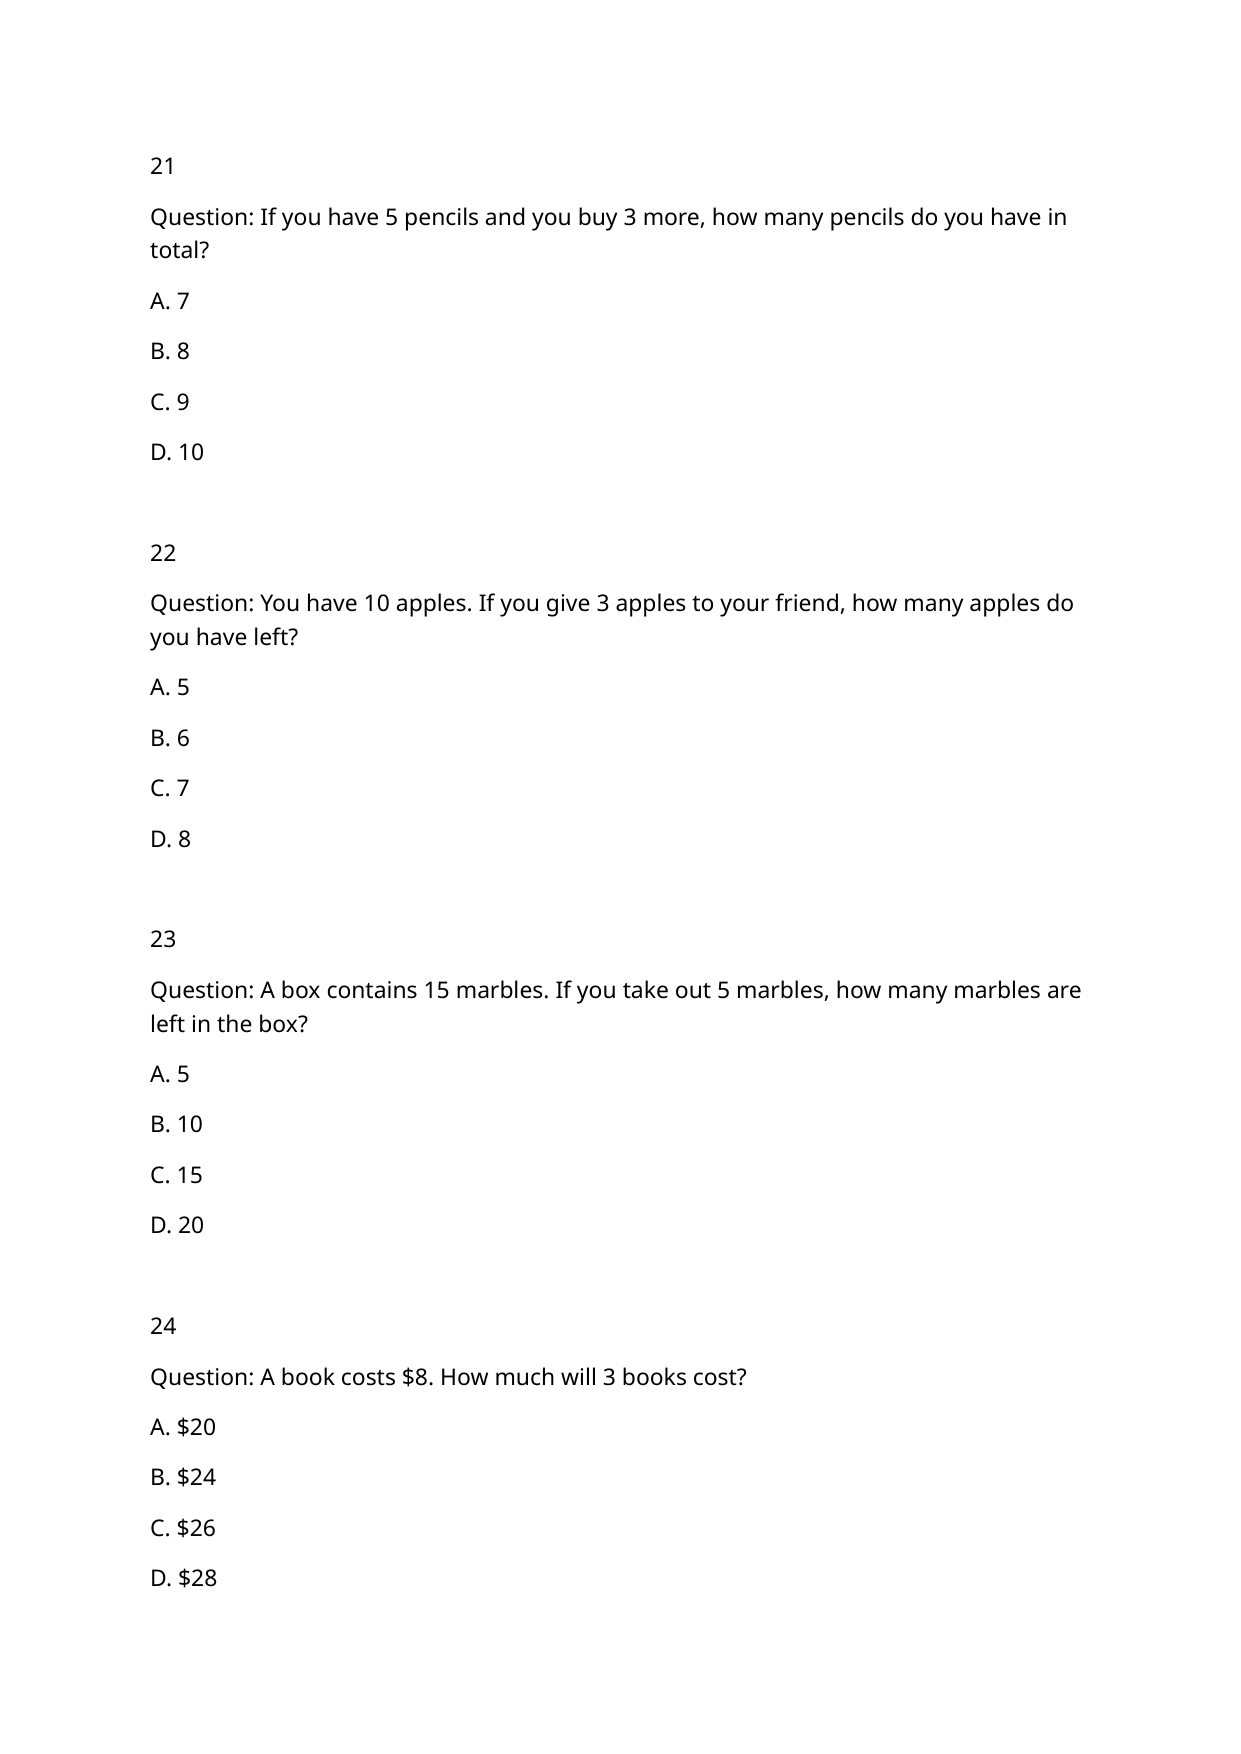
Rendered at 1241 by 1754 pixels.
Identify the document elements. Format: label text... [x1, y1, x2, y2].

text A. 5 [150, 671, 1090, 702]
text Question: If you have 5 pencils and you buy 3 more, how many pencils do you have in total? [150, 200, 1090, 265]
text C. 7 [150, 772, 1090, 803]
text 23 [150, 923, 1090, 954]
text A. 5 [150, 1058, 1090, 1089]
text 21 [150, 150, 1090, 181]
text 22 [150, 537, 1090, 568]
text B. 8 [150, 335, 1090, 366]
text 24 [150, 1310, 1090, 1341]
text A. $20 [150, 1411, 1090, 1442]
text B. $24 [150, 1461, 1090, 1492]
text B. 10 [150, 1108, 1090, 1139]
text Question: You have 10 apples. If you give 3 apples to your friend, how many apples do you have left? [150, 587, 1090, 652]
text A. 7 [150, 284, 1090, 316]
text Question: A book costs $8. How much will 3 books cost? [150, 1360, 1090, 1392]
text B. 6 [150, 722, 1090, 753]
text Question: A box contains 15 marbles. If you take out 5 marbles, how many marbles are left in the box? [150, 974, 1090, 1039]
text D. $28 [150, 1562, 1090, 1593]
text D. 20 [150, 1209, 1090, 1240]
text D. 10 [150, 436, 1090, 467]
text C. 9 [150, 385, 1090, 417]
text D. 8 [150, 822, 1090, 854]
text C. 15 [150, 1159, 1090, 1190]
text C. $26 [150, 1512, 1090, 1543]
